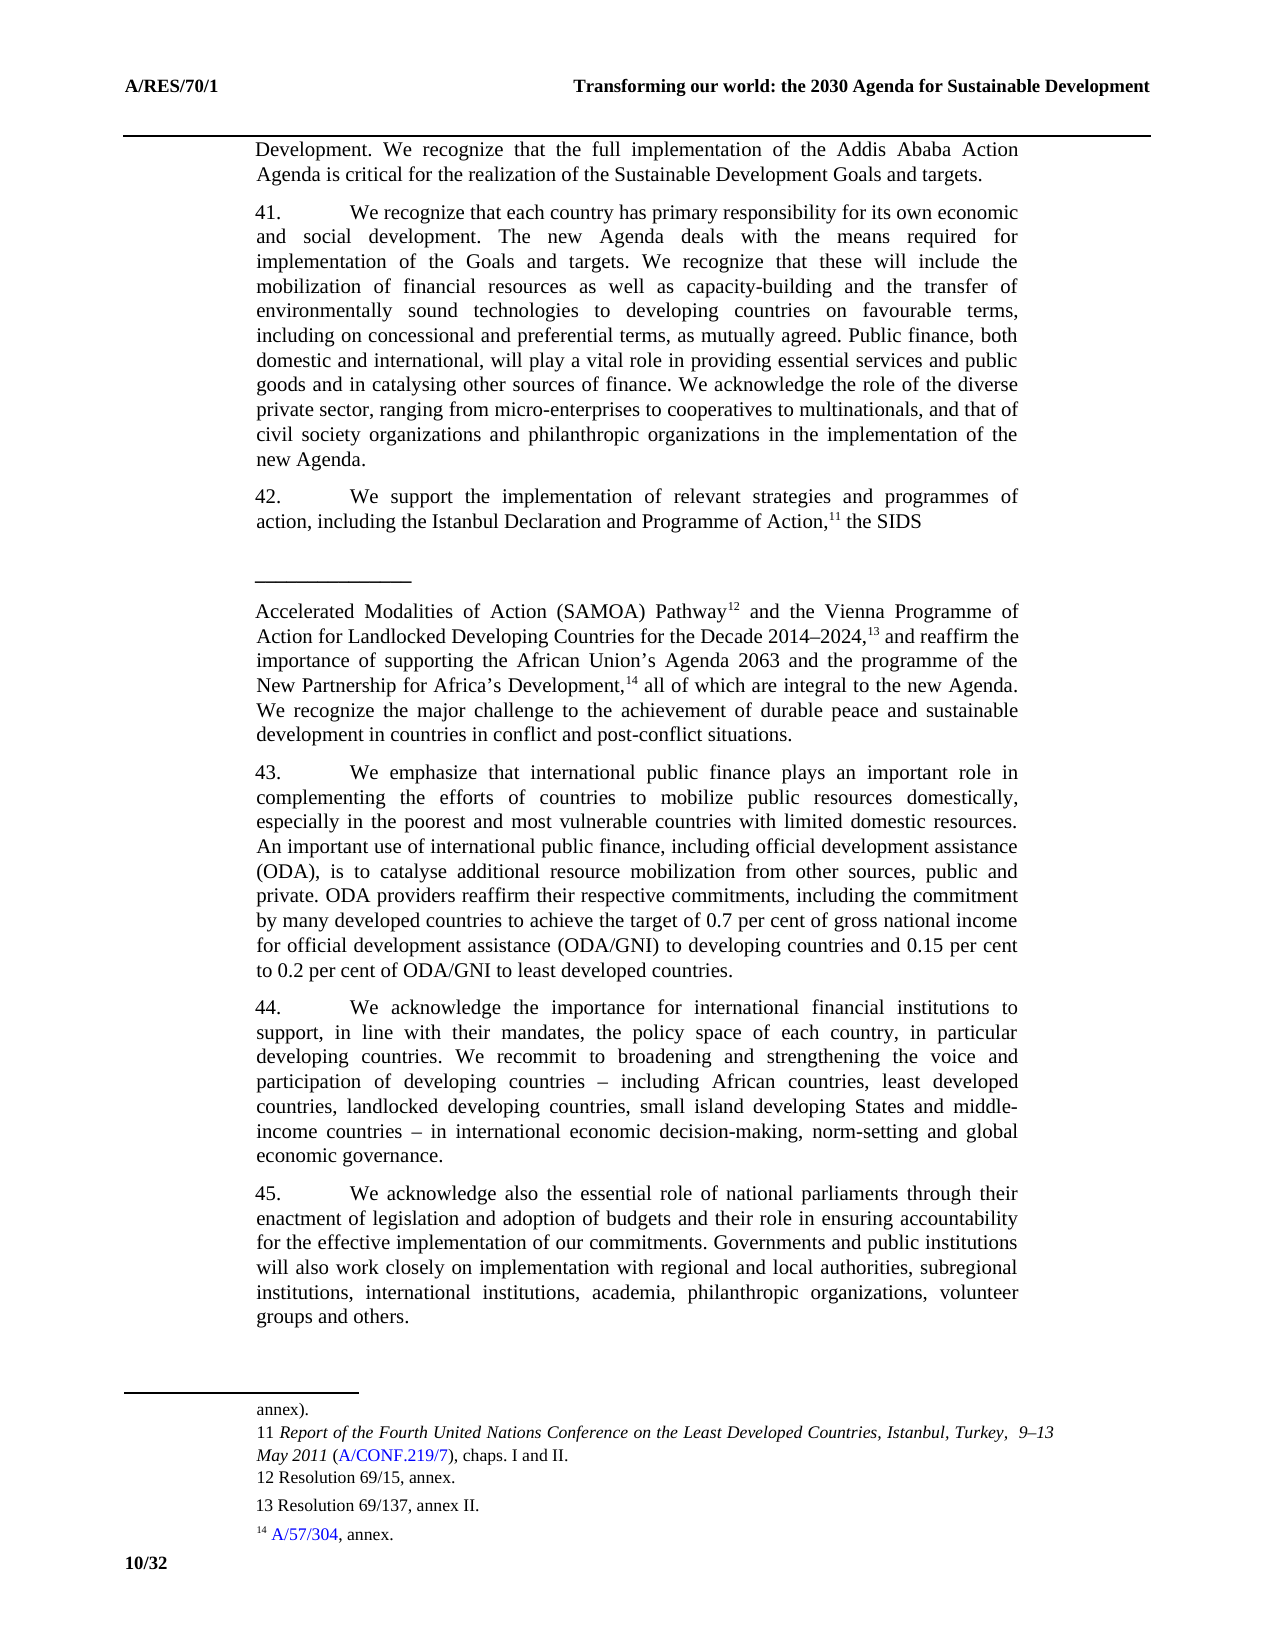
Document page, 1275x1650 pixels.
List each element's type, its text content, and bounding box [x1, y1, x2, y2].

text Accelerated Modalities of Action (SAMOA) Pathway and the Vienna Programme of Action for Landlocked Developing Countries for the Decade 2014–2024, and reaffirm the importance of supporting the African Union’s Agenda 2063 and the programme of the New Partnership for Africa’s Development,14 all of which are integral to the new Agenda. We recognize the major challenge to the achievement of durable peace and sustainable development in countries in conflict and post-conflict situations. [255, 599, 1019, 746]
list We support the implementation of relevant strategies and programmes of action, including the Istanbul Declaration and Programme of Action, the SIDS [255, 484, 1019, 533]
text Development. We recognize that the full implementation of the Addis Ababa Action Agenda is critical for the realization of the Sustainable Development Goals and targets. [255, 130, 1019, 186]
subtitle _______________ [255, 561, 1025, 585]
list We emphasize that international public finance plays an important role in complementing the efforts of countries to mobilize public resources domestically, especially in the poorest and most vulnerable countries with limited domestic resources. An important use of international public finance, including official development assistance (ODA), is to catalyse additional resource mobilization from other sources, public and private. ODA providers reaffirm their respective commitments, including the commitment by many developed countries to achieve the target of 0.7 per cent of gross national income for official development assistance (ODA/GNI) to developing countries and 0.15 per cent to 0.2 per cent of ODA/GNI to least developed countries. [255, 760, 1019, 982]
list We recognize that each country has primary responsibility for its own economic and social development. The new Agenda deals with the means required for implementation of the Goals and targets. We recognize that these will include the mobilization of financial resources as well as capacity-building and the transfer of environmentally sound technologies to developing countries on favourable terms, including on concessional and preferential terms, as mutually agreed. Public finance, both domestic and international, will play a vital role in providing essential services and public goods and in catalysing other sources of finance. We acknowledge the role of the diverse private sector, ranging from micro-enterprises to cooperatives to multinationals, and that of civil society organizations and philanthropic organizations in the implementation of the new Agenda. [255, 199, 1019, 471]
list We acknowledge the importance for international financial institutions to support, in line with their mandates, the policy space of each country, in particular developing countries. We recommit to broadening and strengthening the voice and participation of developing countries – including African countries, least developed countries, landlocked developing countries, small island developing States and middle-income countries – in international economic decision-making, norm-setting and global economic governance. [255, 995, 1019, 1167]
list We acknowledge also the essential role of national parliaments through their enactment of legislation and adoption of budgets and their role in ensuring accountability for the effective implementation of our commitments. Governments and public institutions will also work closely on implementation with regional and local authorities, subregional institutions, international institutions, academia, philanthropic organizations, volunteer groups and others. [255, 1181, 1019, 1328]
